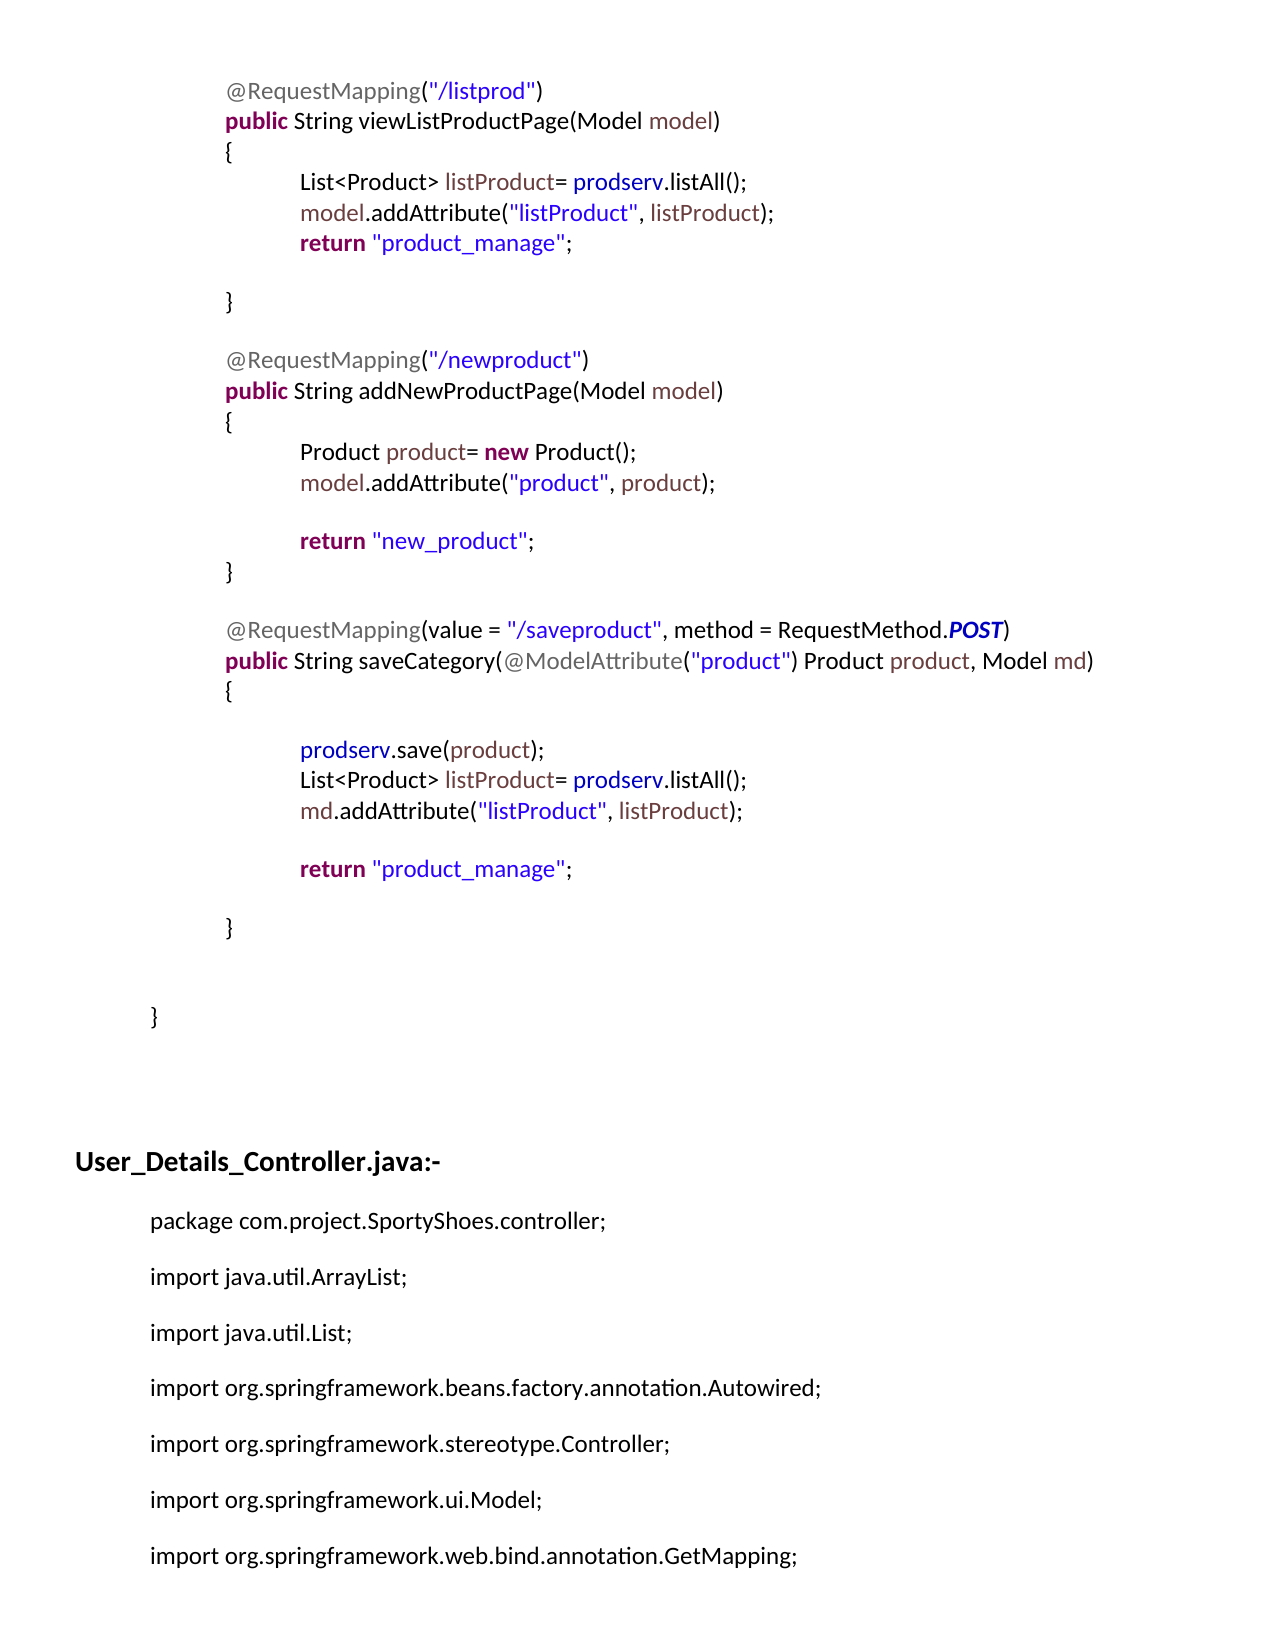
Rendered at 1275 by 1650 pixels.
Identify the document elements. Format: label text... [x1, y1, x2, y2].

text import java.util.List; [150, 1317, 1200, 1347]
text List<Product> listProduct= prodserv.listAll(); [150, 764, 1200, 795]
text List<Product> listProduct= prodserv.listAll(); [150, 167, 1200, 197]
text package com.project.SportyShoes.controller; [150, 1205, 1200, 1236]
text { [150, 406, 1200, 436]
text } [150, 556, 1200, 586]
text import java.util.ArrayList; [75, 1261, 1200, 1291]
text User_Details_Controller.java:- [75, 1143, 1200, 1179]
text import org.springframework.beans.factory.annotation.Autowired; [150, 1373, 1200, 1403]
text model.addAttribute("listProduct", listProduct); [150, 197, 1200, 228]
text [150, 1540, 1200, 1571]
text prodserv.save(product); [150, 734, 1200, 764]
text } [150, 286, 1200, 317]
text } [150, 912, 1200, 943]
text public String saveCategory(@ModelAttribute("product") Product product, Model md) [150, 645, 1200, 675]
text return "product_manage"; [150, 853, 1200, 884]
text md.addAttribute("listProduct", listProduct); [150, 795, 1200, 826]
text public String viewListProductPage(Model model) [150, 106, 1200, 136]
text model.addAttribute("product", product); [150, 467, 1200, 497]
text } [150, 1001, 1200, 1032]
text import org.springframework.ui.Model; [150, 1484, 1200, 1515]
text { [150, 136, 1200, 167]
text public String addNewProductPage(Model model) [150, 375, 1200, 406]
text @RequestMapping(value = "/saveproduct", method = RequestMethod.POST) [150, 614, 1200, 645]
text import org.springframework.stereotype.Controller; [150, 1428, 1200, 1459]
text @RequestMapping("/listprod") [150, 75, 1200, 106]
text Product product= new Product(); [150, 436, 1200, 467]
text return "new_product"; [150, 525, 1200, 556]
text return "product_manage"; [150, 228, 1200, 258]
text { [150, 675, 1200, 706]
text @RequestMapping("/newproduct") [150, 345, 1200, 375]
